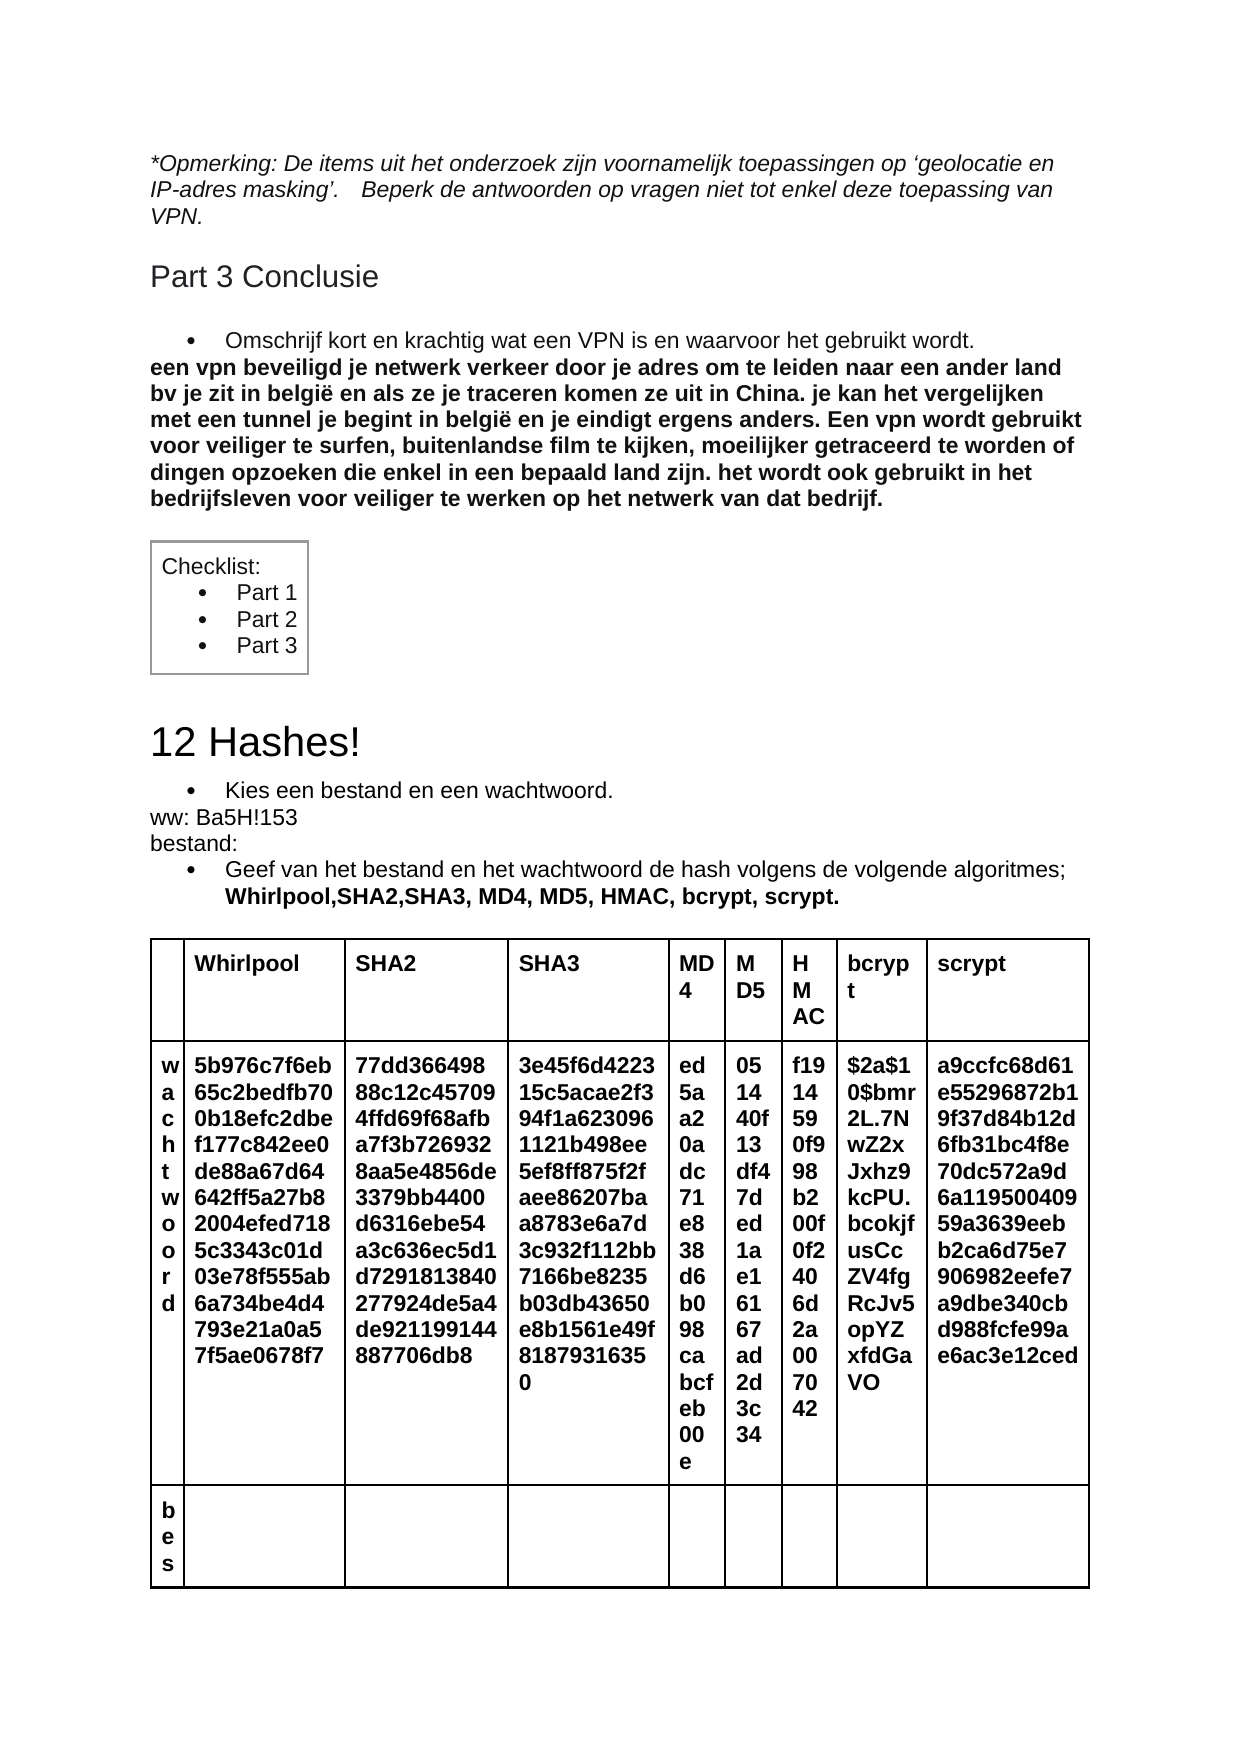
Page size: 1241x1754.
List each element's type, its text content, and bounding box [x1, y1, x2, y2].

table_cell [346, 1486, 507, 1586]
table_cell wachtwoord [152, 1042, 183, 1484]
list Kies een bestand en een wachtwoord. [187, 777, 1090, 804]
table_header SHA3 [509, 940, 668, 1040]
table_header SHA2 [346, 940, 507, 1040]
table_header scrypt [928, 940, 1088, 1040]
table_header bcrypt [838, 940, 926, 1040]
table_cell [838, 1486, 926, 1586]
table_cell [670, 1486, 724, 1586]
table_header Whirlpool [185, 940, 344, 1040]
text ww: Ba5H!153 [150, 804, 1090, 830]
table_cell 77dd36649888c12c457094ffd69f68afba7f3b7269328aa5e4856de3379bb4400d6316ebe54a3c636ec5d1d7291813840277924de5a4de921199144887706db8 [346, 1042, 507, 1484]
text bestand: [150, 830, 1090, 856]
table_header HMAC [783, 940, 836, 1040]
table_cell 3e45f6d422315c5acae2f394f1a6230961121b498ee5ef8ff875f2faee86207baa8783e6a7d3c932f112bb7166be8235b03db43650e8b1561e49f81879316350 [509, 1042, 668, 1484]
table_cell [509, 1486, 668, 1586]
list Geef van het bestand en het wachtwoord de hash volgens de volgende algoritmes; Whirlpool,SHA2,SHA3, MD4, MD5, HMAC, bcrypt, scrypt. [187, 856, 1090, 909]
text *Opmerking: De items uit het onderzoek zijn voornamelijk toepassingen op ‘geolocatie en IP-adres masking’. Beperk de antwoorden op vragen niet tot enkel deze toepassing van VPN. [150, 150, 1090, 229]
table_header MD5 [726, 940, 781, 1040]
table_cell a9ccfc68d61e55296872b19f37d84b12d6fb31bc4f8e70dc572a9d6a11950040959a3639eebb2ca6d75e7906982eefe7a9dbe340cbd988fcfe99ae6ac3e12ced [928, 1042, 1088, 1484]
text 12 Hashes! [150, 717, 1090, 765]
text een vpn beveiligd je netwerk verkeer door je adres om te leiden naar een ander land bv je zit in belgië en als ze je traceren komen ze uit in China. je kan het vergelijken met een tunnel je begint in belgië en je eindigt ergens anders. Een vpn wordt gebruikt voor veiliger te surfen, buitenlandse film te kijken, moeilijker getraceerd te worden of dingen opzoeken die enkel in een bepaald land zijn. het wordt ook gebruikt in het bedrijfsleven voor veiliger te werken op het netwerk van dat bedrijf. [150, 353, 1090, 512]
table_cell [928, 1486, 1088, 1586]
text Part 3 Conclusie [150, 258, 1090, 294]
table_cell bestand [152, 1486, 183, 1586]
table_cell 5b976c7f6eb65c2bedfb700b18efc2dbef177c842ee0de88a67d64642ff5a27b82004efed7185c3343c01d03e78f555ab6a734be4d4793e21a0a57f5ae0678f7 [185, 1042, 344, 1484]
table_cell $2a$10$bmr2L.7NwZ2xJxhz9kcPU.bcokjfusCcZV4fgRcJv5opYZxfdGaVO [838, 1042, 926, 1484]
table_cell ed5aa20adc71e838d6b098cabcfeb00e [670, 1042, 724, 1484]
table_header [152, 940, 183, 1040]
list Omschrijf kort en krachtig wat een VPN is en waarvoor het gebruikt wordt. [187, 327, 1090, 353]
table_cell [185, 1486, 344, 1586]
table_cell f1914590f998b200f0f2406d2a007042 [783, 1042, 836, 1484]
table_cell [783, 1486, 836, 1586]
table_header MD4 [670, 940, 724, 1040]
table_header Checklist: Part 1 Part 2 Part 3 [152, 543, 307, 673]
table_cell 051440f13df47ded1ae16167ad2d3c34 [726, 1042, 781, 1484]
table_cell [726, 1486, 781, 1586]
